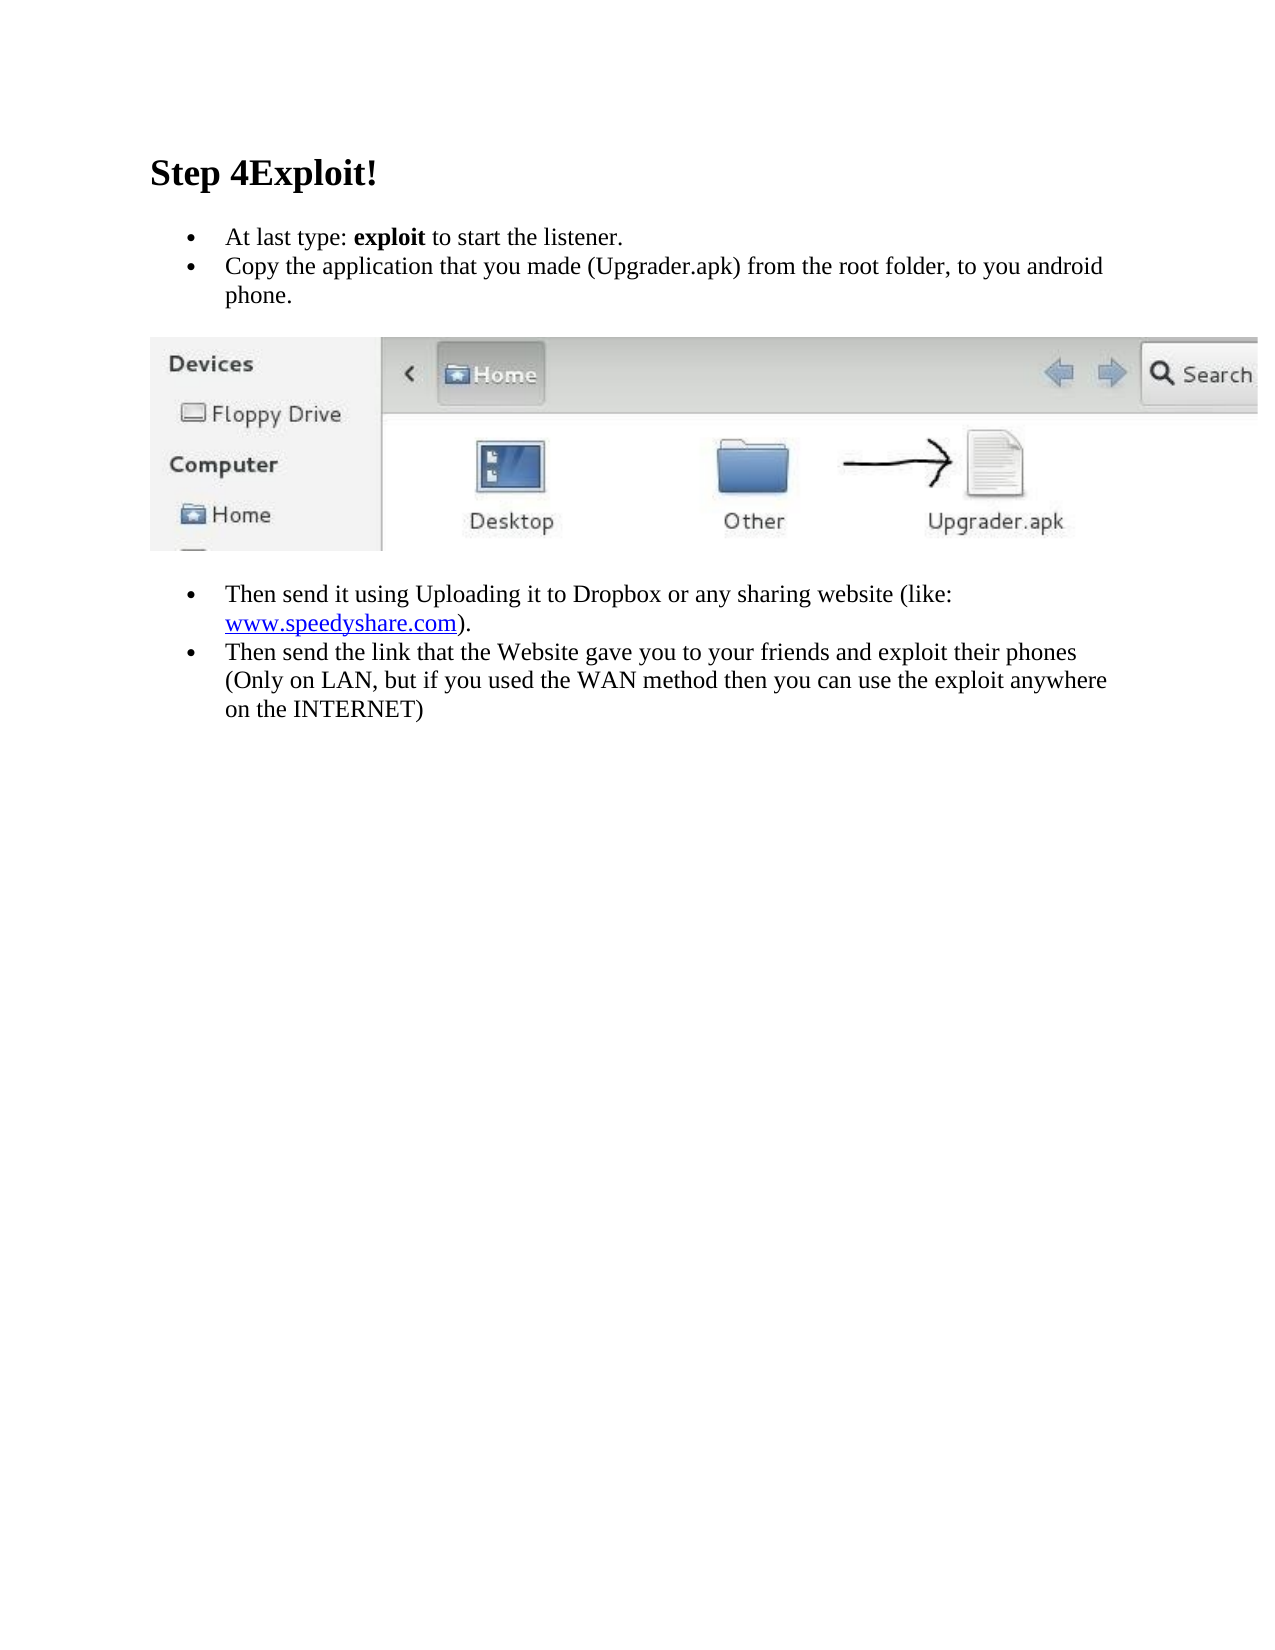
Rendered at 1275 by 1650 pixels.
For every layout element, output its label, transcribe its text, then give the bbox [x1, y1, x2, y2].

list Copy the application that you made (Upgrader.apk) from the root folder, to you android phone. [187, 251, 1125, 308]
text Step 4Exploit! [150, 150, 1125, 193]
list At last type: exploit to start the listener. [187, 222, 1125, 251]
list Then send the link that the Website gave you to your friends and exploit their phones (Only on LAN, but if you used the WAN method then you can use the exploit anywhere on the INTERNET) [187, 637, 1125, 723]
list Then send it using Uploading it to Dropbox or any sharing website (like: www.speedyshare.com). [187, 579, 1125, 637]
picture [150, 337, 1258, 551]
